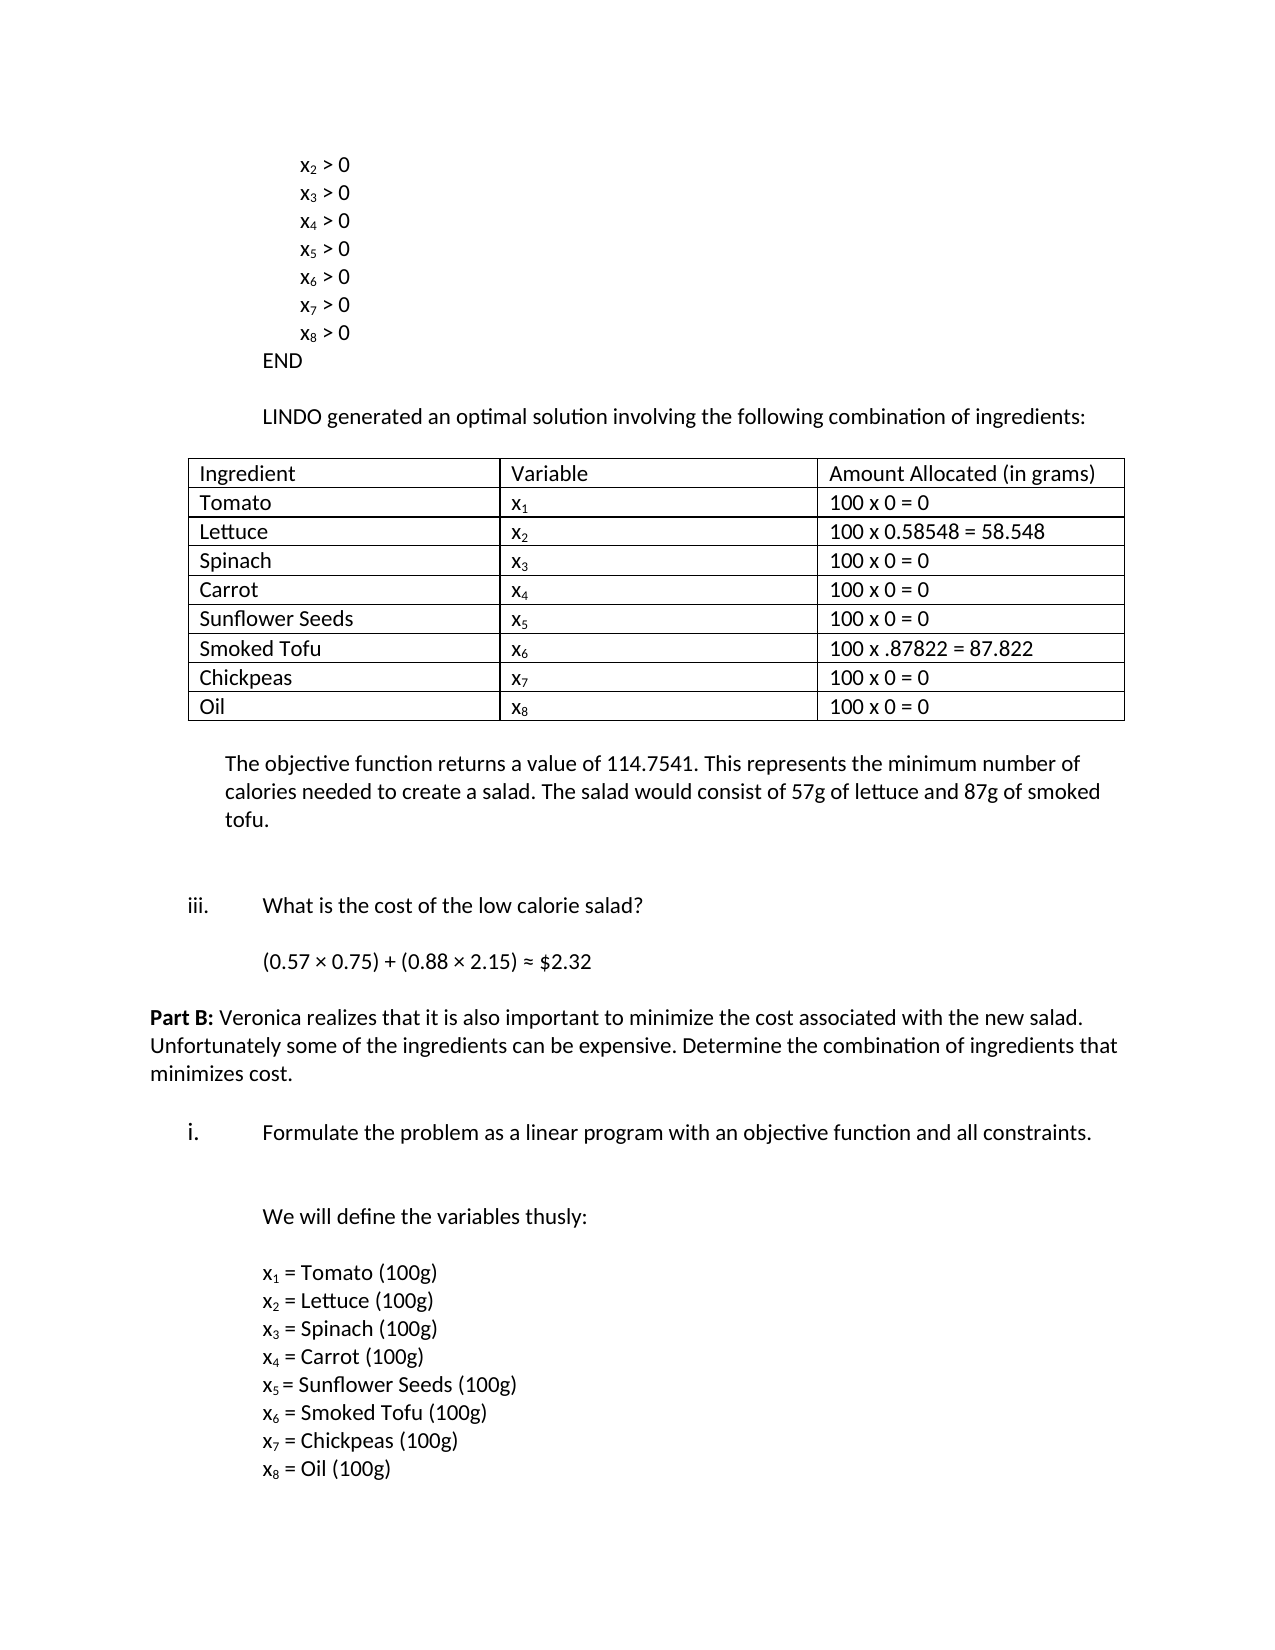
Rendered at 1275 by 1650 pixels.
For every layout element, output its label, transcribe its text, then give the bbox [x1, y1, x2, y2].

table_cell 100 x 0.58548 = 58.548 [818, 518, 1124, 545]
text x1 = Tomato (100g) [262, 1258, 1125, 1286]
table_cell x3 [501, 546, 817, 574]
text x6 > 0 [262, 262, 1125, 290]
table_cell 100 x 0 = 0 [818, 692, 1124, 720]
table_cell Tomato [189, 488, 499, 516]
text x3 > 0 [262, 178, 1125, 206]
table_cell Oil [189, 692, 499, 720]
text x3 = Spinach (100g) [262, 1314, 1125, 1342]
table_cell Lettuce [189, 518, 499, 545]
table_cell 100 x 0 = 0 [818, 576, 1124, 603]
text The objective function returns a value of 114.7541. This represents the minimum number of calories needed to create a salad. The salad would consist of 57g of lettuce and 87g of smoked tofu. [225, 749, 1125, 833]
text x8 = Oil (100g) [262, 1454, 1125, 1482]
table_cell 100 x .87822 = 87.822 [818, 634, 1124, 662]
text Part B: Veronica realizes that it is also important to minimize the cost associated with the new salad. Unfortunately some of the ingredients can be expensive. Determine the combination of ingredients that minimizes cost. [150, 1003, 1125, 1088]
table_cell x7 [501, 663, 817, 691]
text x4 > 0 [262, 206, 1125, 234]
text x2 > 0 [262, 150, 1125, 178]
text x5 > 0 [262, 234, 1125, 262]
table_cell x4 [501, 576, 817, 603]
text x8 > 0 [262, 318, 1125, 346]
text END [262, 346, 1125, 374]
table_cell x1 [501, 488, 817, 516]
text x7 > 0 [262, 290, 1125, 318]
table_header Amount Allocated (in grams) [818, 459, 1124, 487]
table_cell Smoked Tofu [189, 634, 499, 662]
table_cell Carrot [189, 576, 499, 603]
text x6 = Smoked Tofu (100g) [262, 1398, 1125, 1426]
table_cell x2 [501, 518, 817, 545]
table_header Ingredient [189, 459, 499, 487]
table_cell 100 x 0 = 0 [818, 663, 1124, 691]
table_cell 100 x 0 = 0 [818, 546, 1124, 574]
text LINDO generated an optimal solution involving the following combination of ingredients: [262, 402, 1125, 430]
list What is the cost of the low calorie salad? [187, 891, 1125, 919]
text x5 = Sunflower Seeds (100g) [262, 1370, 1125, 1398]
table_cell 100 x 0 = 0 [818, 488, 1124, 516]
text (0.57 × 0.75) + (0.88 × 2.15) ≈ $2.32 [262, 947, 1125, 976]
list Formulate the problem as a linear program with an objective function and all constraints. [187, 1116, 1125, 1146]
table_cell x6 [501, 634, 817, 662]
text x2 = Lettuce (100g) [262, 1286, 1125, 1314]
text x4 = Carrot (100g) [262, 1342, 1125, 1370]
table_cell Chickpeas [189, 663, 499, 691]
text We will define the variables thusly: [262, 1202, 1125, 1230]
text x7 = Chickpeas (100g) [262, 1426, 1125, 1454]
table_cell Spinach [189, 546, 499, 574]
table_cell x8 [501, 692, 817, 720]
table_header Variable [501, 459, 817, 487]
table_cell Sunflower Seeds [189, 605, 499, 633]
table_cell x5 [501, 605, 817, 633]
table_cell 100 x 0 = 0 [818, 605, 1124, 633]
